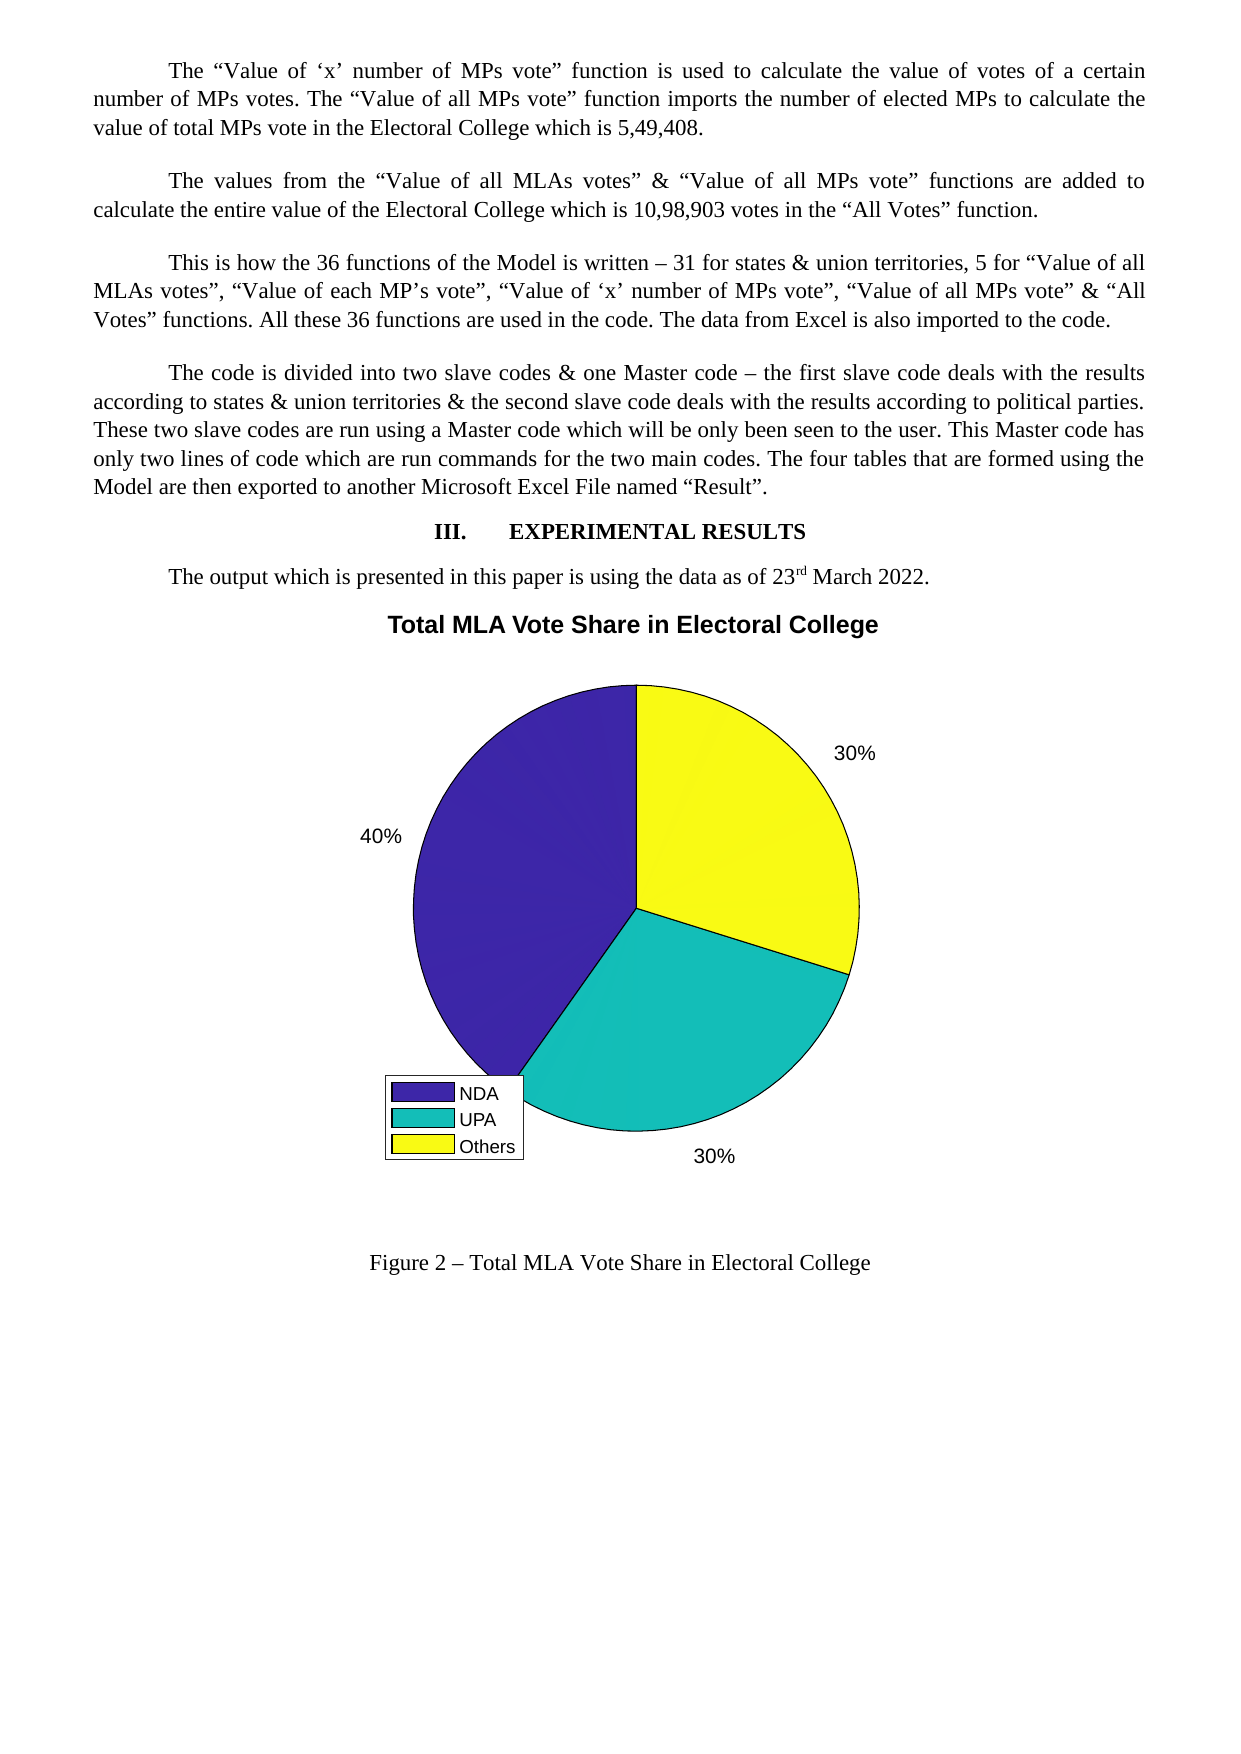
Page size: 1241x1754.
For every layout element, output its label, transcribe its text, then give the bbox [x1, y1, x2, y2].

text Figure 2 – Total MLA Vote Share in Electoral College [93, 1249, 1147, 1276]
text The output which is presented in this paper is using the data as of 23rd March 2022. [168, 563, 1147, 590]
text This is how the 36 functions of the Model is written – 31 for states & union territories, 5 for “Value of all MLAs votes”, “Value of each MP’s vote”, “Value of ‘x’ number of MPs vote”, “Value of all MPs vote” & “All Votes” functions. All these 36 functions are used in the code. The data from Excel is also imported to the code. [93, 249, 1147, 332]
list EXPERIMENTAL RESULTS [93, 518, 1147, 545]
text The code is divided into two slave codes & one Master code – the first slave code deals with the results according to states & union territories & the second slave code deals with the results according to political parties. These two slave codes are run using a Master code which will be only been seen to the user. This Master code has only two lines of code which are run commands for the two main codes. The four tables that are formed using the Model are then exported to another Microsoft Excel File named “Result”. [93, 359, 1147, 499]
text The “Value of ‘x’ number of MPs vote” function is used to calculate the value of votes of a certain number of MPs votes. The “Value of all MPs vote” function imports the number of elected MPs to calculate the value of total MPs vote in the Electoral College which is 5,49,408. [93, 57, 1147, 140]
text The values from the “Value of all MLAs votes” & “Value of all MPs vote” functions are added to calculate the entire value of the Electoral College which is 10,98,903 votes in the “All Votes” function. [93, 167, 1147, 222]
